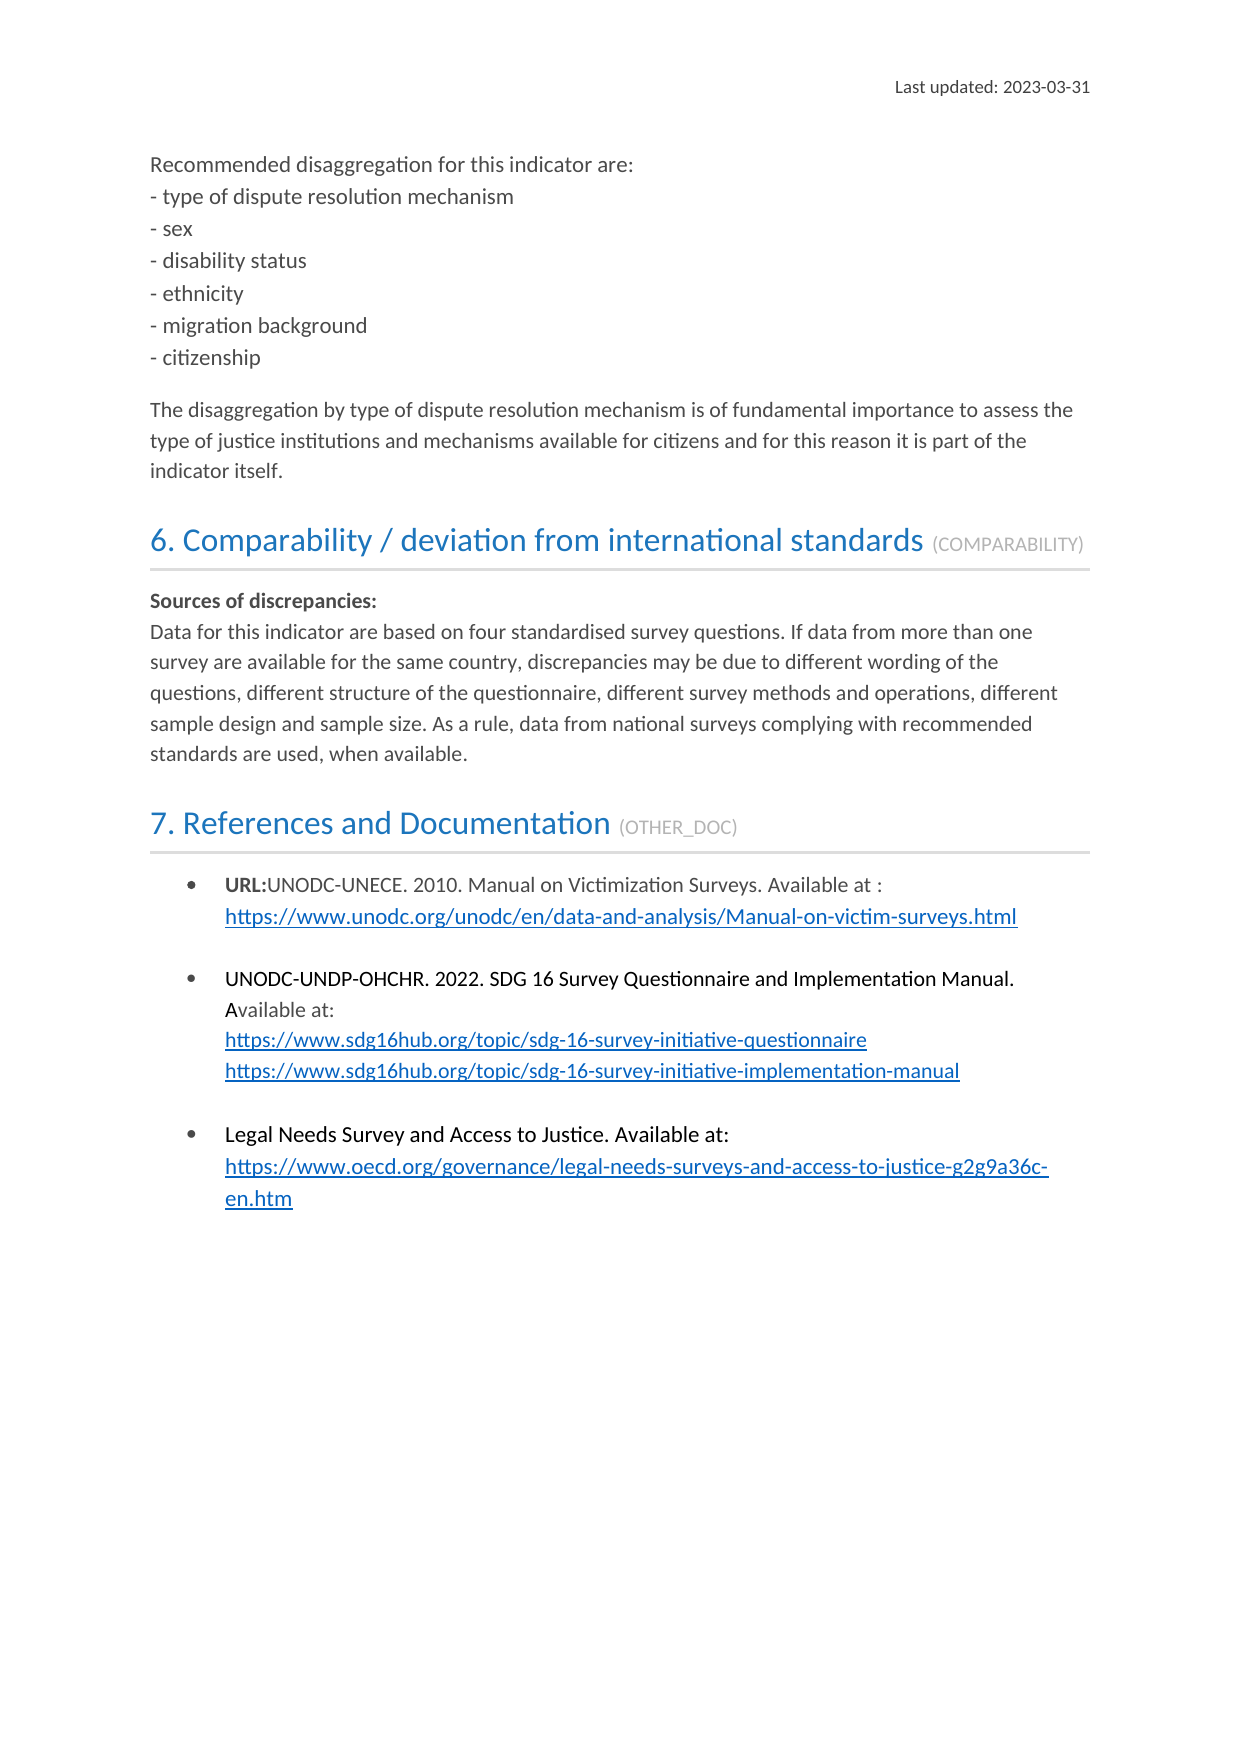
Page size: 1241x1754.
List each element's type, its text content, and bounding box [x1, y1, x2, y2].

text Sources of discrepancies: [150, 587, 1090, 614]
list Legal Needs Survey and Access to Justice. Available at: [187, 1120, 1090, 1148]
text - sex [150, 214, 1090, 242]
list https://www.oecd.org/governance/legal-needs-surveys-and-access-to-justice-g2g9a36c-en.htm [225, 1152, 1090, 1212]
text - disability status [150, 247, 1090, 274]
text 6. Comparability / deviation from international standards (COMPARABILITY) [150, 519, 1090, 568]
list URL:UNODC-UNECE. 2010. Manual on Victimization Surveys. Available at : https://www.unodc.org/unodc/en/data-and-analysis/Manual-on-victim-surveys.html [187, 870, 1090, 931]
list UNODC-UNDP-OHCHR. 2022. SDG 16 Survey Questionnaire and Implementation Manual. Available at: [187, 965, 1090, 1023]
text 7. References and Documentation (OTHER_DOC) [150, 802, 1090, 851]
text https://www.sdg16hub.org/topic/sdg-16-survey-initiative-questionnaire [150, 1027, 1090, 1053]
text - citizenship [150, 343, 1090, 371]
text - migration background [150, 311, 1090, 339]
text https://www.sdg16hub.org/topic/sdg-16-survey-initiative-implementation-manual [150, 1057, 1090, 1084]
text - type of dispute resolution mechanism [150, 182, 1090, 210]
text Recommended disaggregation for this indicator are: [150, 150, 1090, 178]
text Data for this indicator are based on four standardised survey questions. If data from more than one survey are available for the same country, discrepancies may be due to different wording of the questions, different structure of the questionnaire, different survey methods and operations, different sample design and sample size. As a rule, data from national surveys complying with recommended standards are used, when available. [150, 618, 1090, 767]
text The disaggregation by type of dispute resolution mechanism is of fundamental importance to assess the type of justice institutions and mechanisms available for citizens and for this reason it is part of the indicator itself. [150, 396, 1090, 484]
text - ethnicity [150, 279, 1090, 307]
